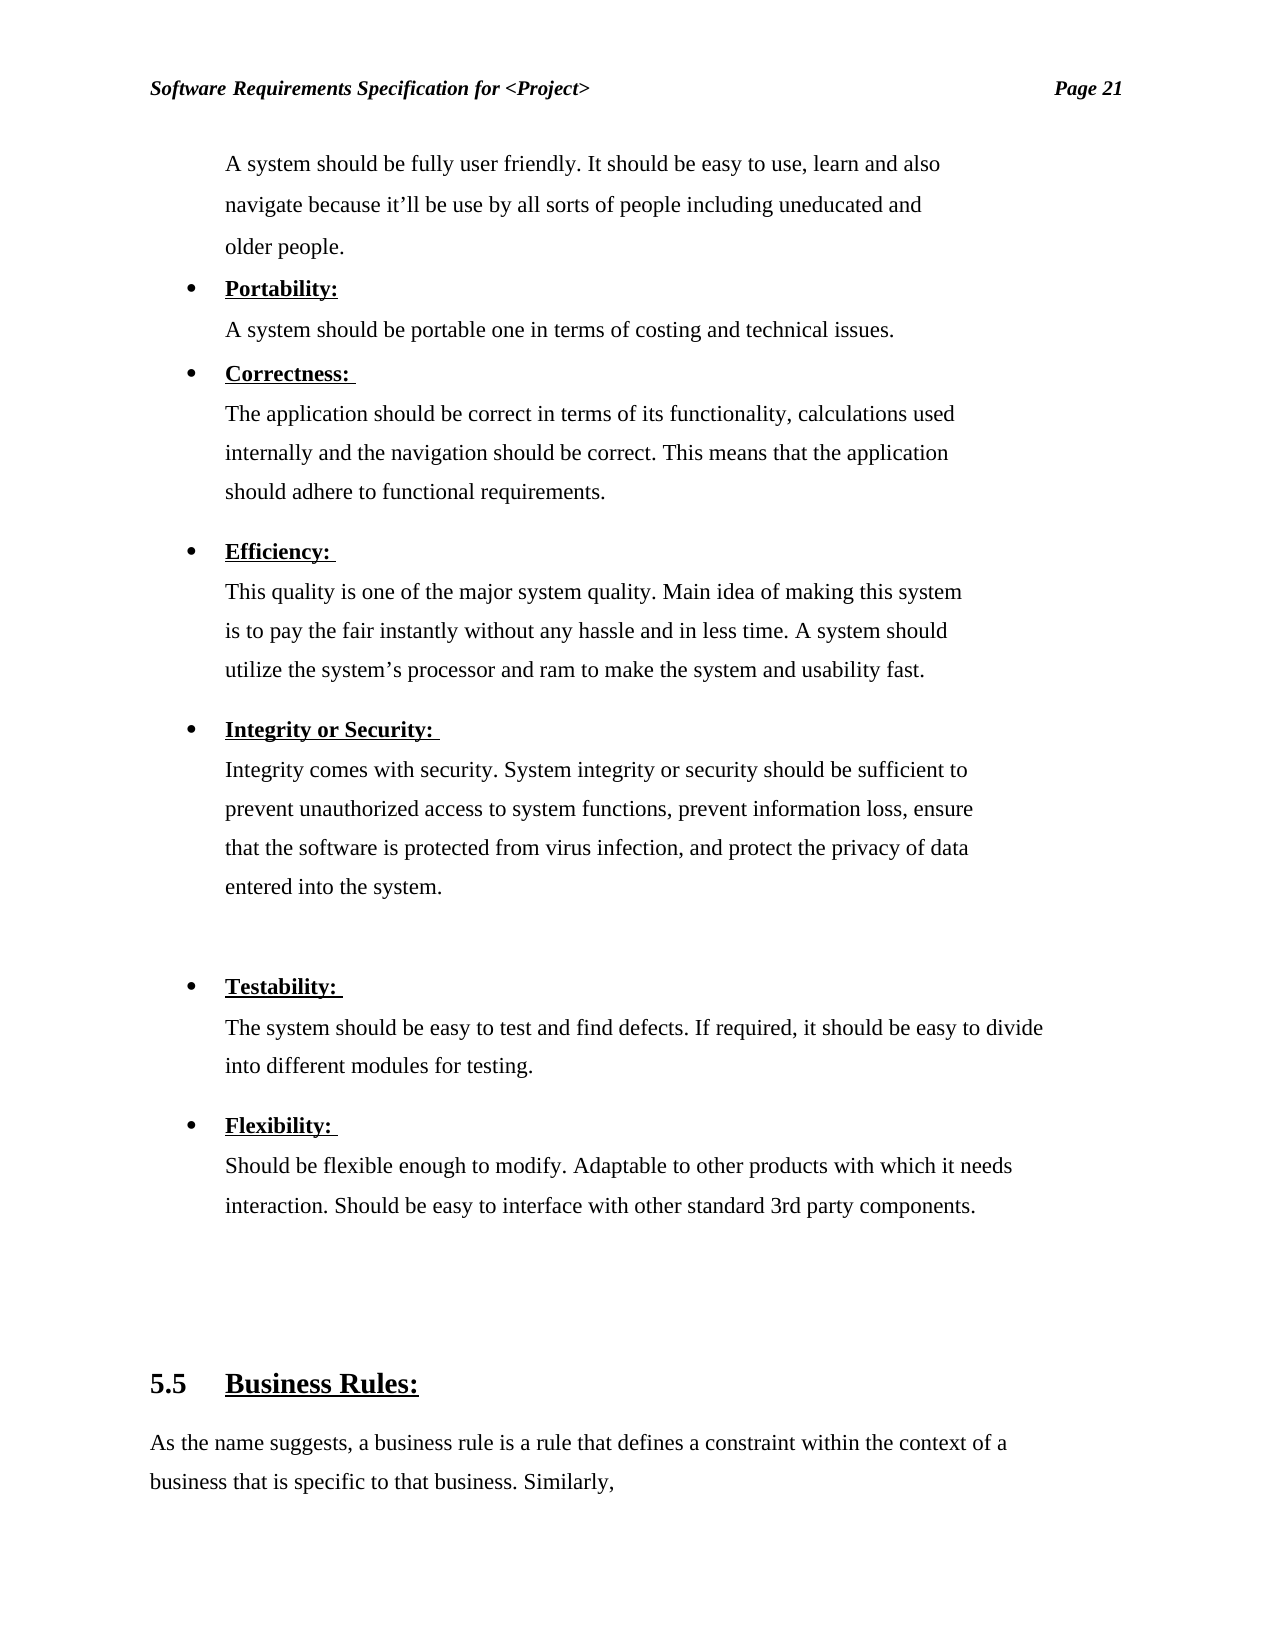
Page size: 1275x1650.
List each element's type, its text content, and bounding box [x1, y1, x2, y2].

subtitle Business Rules: [150, 1366, 1125, 1399]
list Efficiency: [187, 538, 1125, 564]
list Correctness: [187, 360, 1125, 386]
list Integrity or Security: [187, 716, 1125, 742]
list Should be flexible enough to modify. Adaptable to other products with which it needs interaction. Should be easy to interface with other standard 3rd party components. [225, 1152, 1094, 1218]
list Flexibility: [187, 1112, 1125, 1139]
list A system should be portable one in terms of costing and technical issues. [225, 316, 1125, 343]
list The system should be easy to test and find defects. If required, it should be easy to divide into different modules for testing. [225, 1013, 1066, 1079]
list Testability: [187, 973, 1125, 1000]
list Portability: [187, 275, 975, 301]
list The application should be correct in terms of its functionality, calculations used internally and the navigation should be correct. This means that the application should adhere to functional requirements. [225, 400, 974, 504]
list A system should be fully user friendly. It should be easy to use, learn and also navigate because it’ll be use by all sorts of people including uneducated and older people. [225, 150, 975, 259]
list Integrity comes with security. System integrity or security should be sufficient to prevent unauthorized access to system functions, prevent information loss, ensure that the software is protected from virus infection, and protect the privacy of data entered into the system. [225, 756, 975, 899]
list This quality is one of the major system quality. Main idea of making this system is to pay the fair instantly without any hassle and in less time. A system should utilize the system’s processor and ram to make the system and usability fast. [225, 578, 974, 682]
text As the name suggests, a business rule is a rule that defines a constraint within the context of a business that is specific to that business. Similarly, [149, 1429, 1066, 1494]
